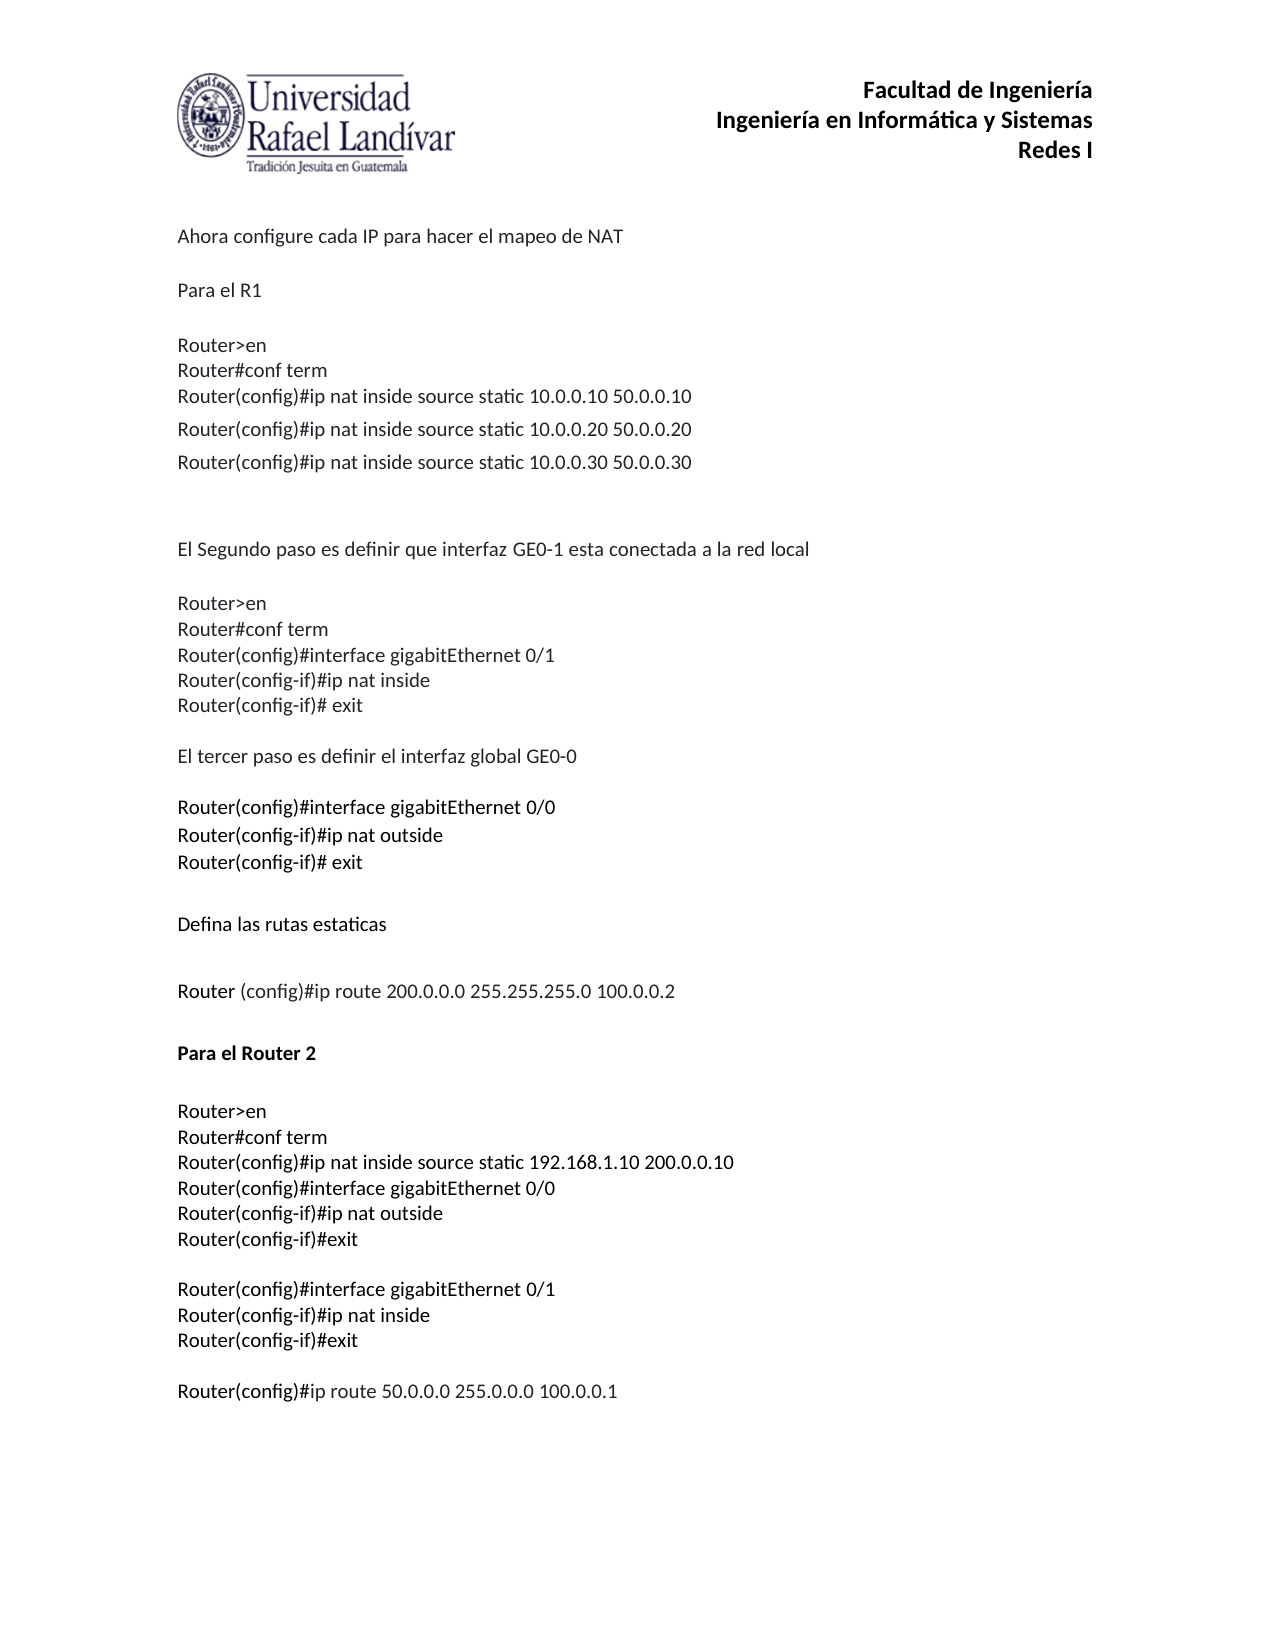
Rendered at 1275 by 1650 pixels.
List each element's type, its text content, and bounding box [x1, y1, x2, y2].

text Defina las rutas estaticas [177, 911, 1096, 937]
text Router(config-if)# exit [177, 693, 1096, 718]
text El tercer paso es definir el interfaz global GE0-0 [177, 743, 1096, 769]
text Router(config)#ip nat inside source static 10.0.0.10 50.0.0.10 Router(config)#ip nat inside source static 10.0.0.20 50.0.0.20 Router(config)#ip nat inside source static 10.0.0.30 50.0.0.30 [177, 383, 692, 474]
text Router(config)#interface gigabitEthernet 0/1 Router(config-if)#ip nat inside [177, 1277, 556, 1327]
text Router(config)#interface gigabitEthernet 0/1 Router(config-if)#ip nat inside [177, 642, 556, 693]
text Router(config)#ip nat inside source static 192.168.1.10 200.0.0.10 Router(config)#interface gigabitEthernet 0/0 [177, 1149, 938, 1200]
text Router (config)#ip route 200.0.0.0 255.255.255.0 100.0.0.2 [177, 978, 1096, 1003]
text Router(config-if)#exit [177, 1328, 1096, 1353]
text Router>en Router#conf term [177, 1099, 329, 1149]
text Router#conf term [177, 616, 1096, 642]
text El Segundo paso es definir que interfaz GE0-1 esta conectada a la red local Router>en [177, 507, 810, 616]
text Ahora configure cada IP para hacer el mapeo de NAT Para el R1 [177, 223, 624, 303]
text Router(config-if)#ip nat outside Router(config-if)#exit [177, 1200, 444, 1251]
picture [177, 73, 456, 174]
subtitle Para el Router 2 [177, 1040, 1096, 1066]
text Router(config)#ip route 50.0.0.0 255.0.0.0 100.0.0.1 [177, 1378, 1096, 1404]
text Router>en Router#conf term [177, 332, 328, 383]
text Router(config)#interface gigabitEthernet 0/0 Router(config-if)#ip nat outside Router(config-if)# exit [177, 794, 556, 874]
